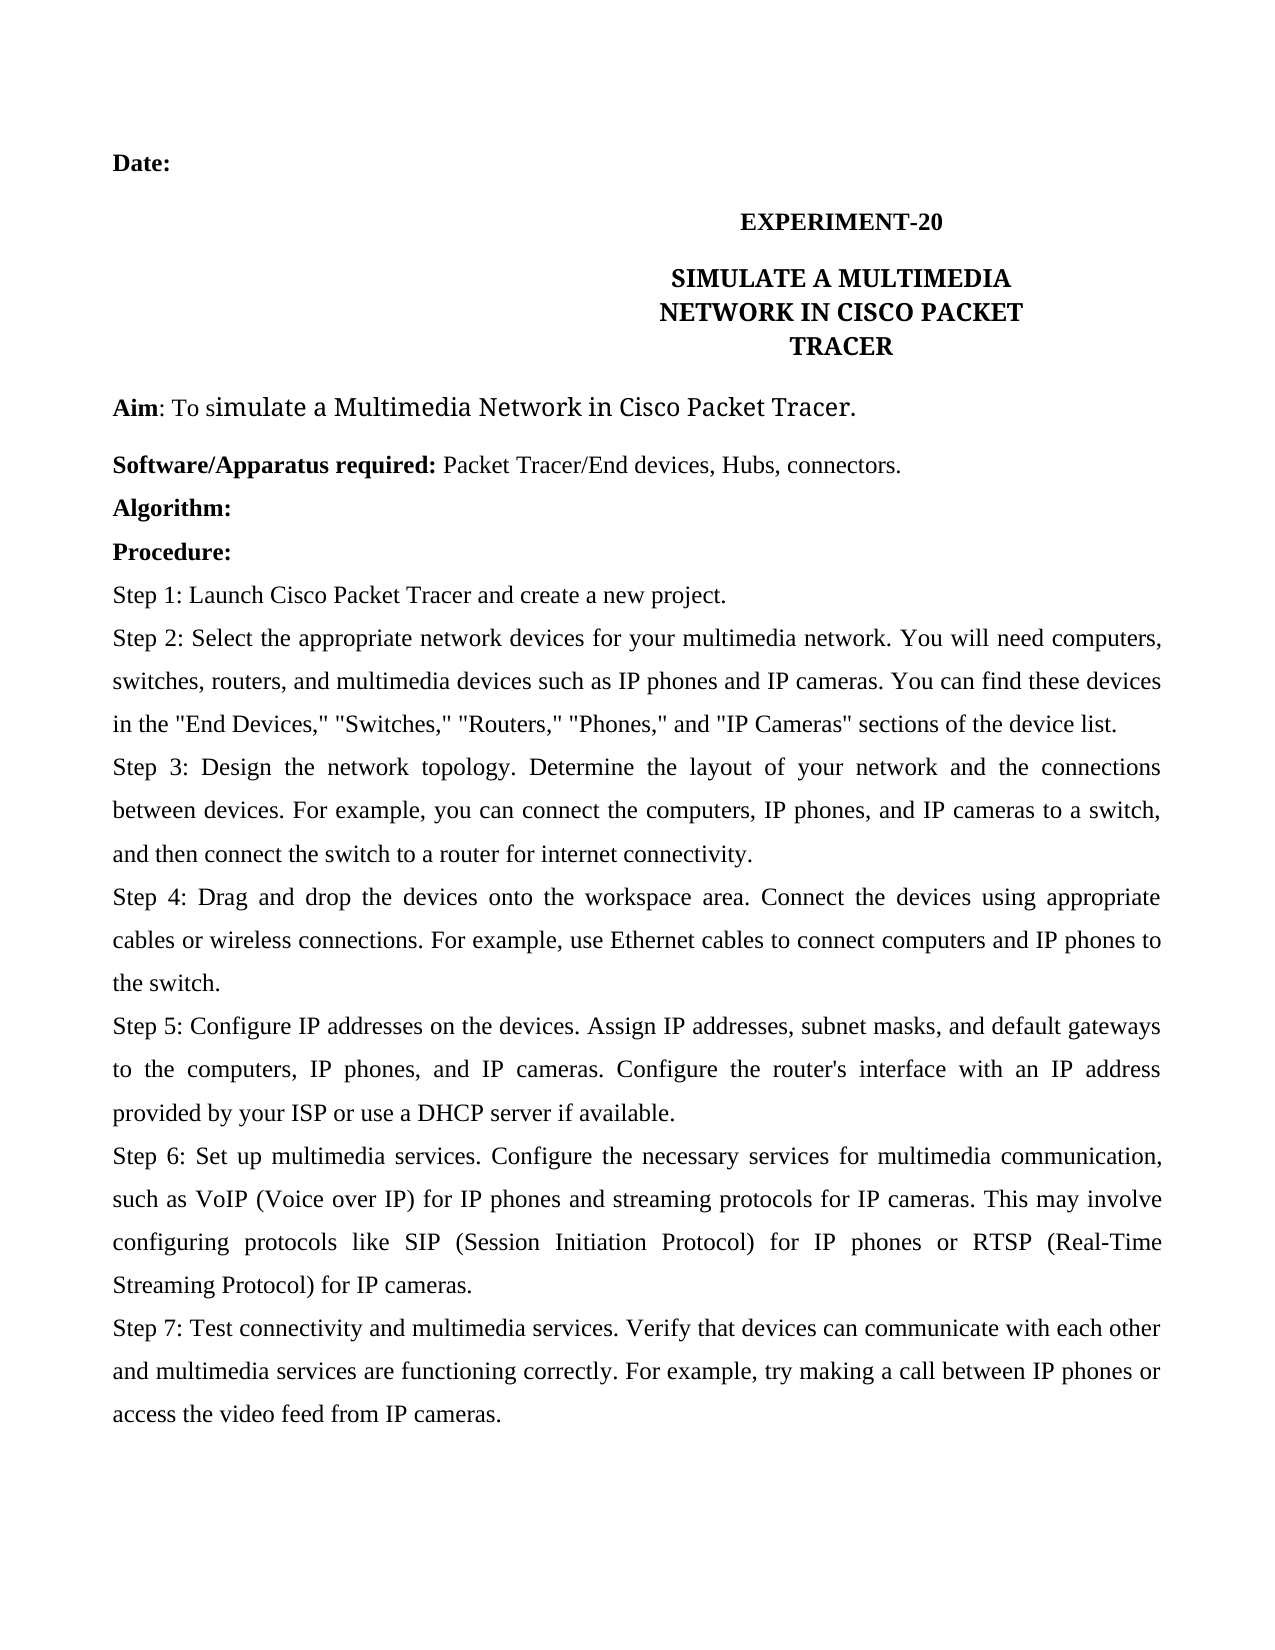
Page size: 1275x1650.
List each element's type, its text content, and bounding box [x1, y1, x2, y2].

text Aim: To simulate a Multimedia Network in Cisco Packet Tracer. [112, 389, 1172, 424]
text Step 5: Configure IP addresses on the devices. Assign IP addresses, subnet masks, and default gateways to the computers, IP phones, and IP cameras. Configure the router's interface with an IP address provided by your ISP or use a DHCP server if available. [112, 1011, 1162, 1126]
text Step 6: Set up multimedia services. Configure the necessary services for multimedia communication, such as VoIP (Voice over IP) for IP phones and streaming protocols for IP cameras. This may involve configuring protocols like SIP (Session Initiation Protocol) for IP phones or RTSP (Real-Time Streaming Protocol) for IP cameras. [112, 1141, 1163, 1299]
text Step 4: Drag and drop the devices onto the workspace area. Connect the devices using appropriate cables or wireless connections. For example, use Ethernet cables to connect computers and IP phones to the switch. [112, 882, 1162, 997]
text Date: [112, 148, 632, 177]
text Procedure: [112, 537, 1172, 566]
text SIMULATE A MULTIMEDIA NETWORK IN CISCO PACKET TRACER [643, 261, 1039, 363]
text Algorithm: [112, 493, 1172, 522]
text Step 3: Design the network topology. Determine the layout of your network and the connections between devices. For example, you can connect the computers, IP phones, and IP cameras to a switch, and then connect the switch to a router for internet connectivity. [112, 752, 1162, 867]
text Step 2: Select the appropriate network devices for your multimedia network. You will need computers, switches, routers, and multimedia devices such as IP phones and IP cameras. You can find these devices in the "End Devices," "Switches," "Routers," "Phones," and "IP Cameras" sections of the device list. [112, 623, 1163, 738]
text EXPERIMENT-20 [643, 207, 1039, 236]
text Step 7: Test connectivity and multimedia services. Verify that devices can communicate with each other and multimedia services are functioning correctly. For example, try making a call between IP phones or access the video feed from IP cameras. [112, 1313, 1162, 1428]
text Step 1: Launch Cisco Packet Tracer and create a new project. [112, 580, 1172, 608]
text Software/Apparatus required: Packet Tracer/End devices, Hubs, connectors. [112, 451, 1172, 479]
